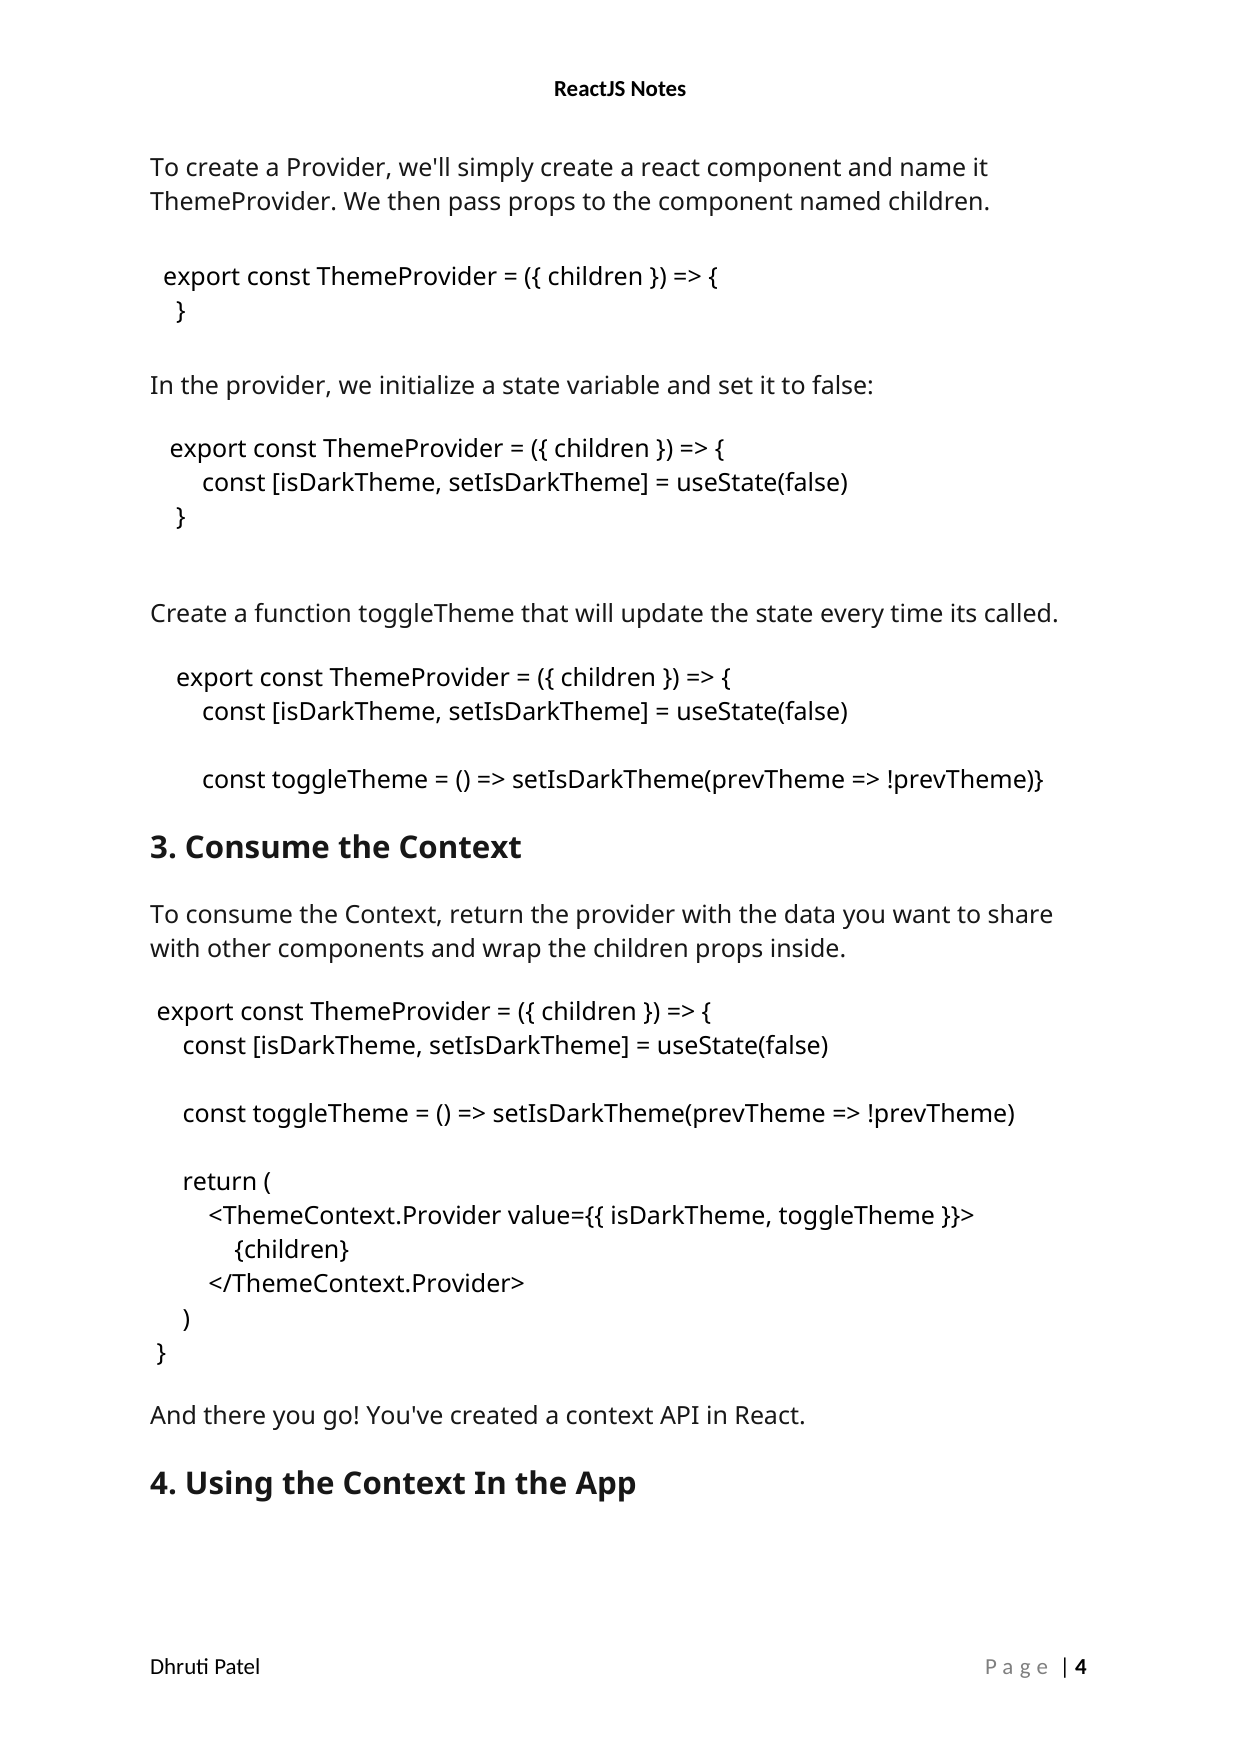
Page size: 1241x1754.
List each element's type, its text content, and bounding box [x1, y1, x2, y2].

text const [isDarkTheme, setIsDarkTheme] = useState(false) [150, 693, 1090, 727]
text const toggleTheme = () => setIsDarkTheme(prevTheme => !prevTheme)} [150, 761, 1090, 795]
text {children} [150, 1232, 1090, 1266]
text export const ThemeProvider = ({ children }) => { [150, 431, 1090, 464]
text To create a Provider, we'll simply create a react component and name it ThemeProvider. We then pass props to the component named children. [150, 150, 1090, 218]
text Create a function toggleTheme that will update the state every time its called. [150, 596, 1090, 630]
text } [150, 499, 1090, 533]
text export const ThemeProvider = ({ children }) => { [150, 259, 1090, 293]
text export const ThemeProvider = ({ children }) => { [150, 994, 1090, 1028]
text const [isDarkTheme, setIsDarkTheme] = useState(false) [150, 464, 1090, 499]
text const [isDarkTheme, setIsDarkTheme] = useState(false) [150, 1028, 1090, 1062]
text return ( [150, 1164, 1090, 1198]
text 3. Consume the Context [150, 824, 1090, 867]
text </ThemeContext.Provider> [150, 1266, 1090, 1300]
text const toggleTheme = () => setIsDarkTheme(prevTheme => !prevTheme) [150, 1096, 1090, 1130]
text } [150, 1334, 1090, 1368]
text <ThemeContext.Provider value={{ isDarkTheme, toggleTheme }}> [150, 1198, 1090, 1232]
text In the provider, we initialize a state variable and set it to false: [150, 367, 1090, 401]
text } [150, 293, 1090, 327]
text To consume the Context, return the provider with the data you want to share with other components and wrap the children props inside. [150, 896, 1090, 964]
text export const ThemeProvider = ({ children }) => { [150, 659, 1090, 693]
text 4. Using the Context In the App [150, 1461, 1090, 1503]
text And there you go! You've created a context API in React. [150, 1397, 1090, 1432]
text ) [150, 1300, 1090, 1334]
